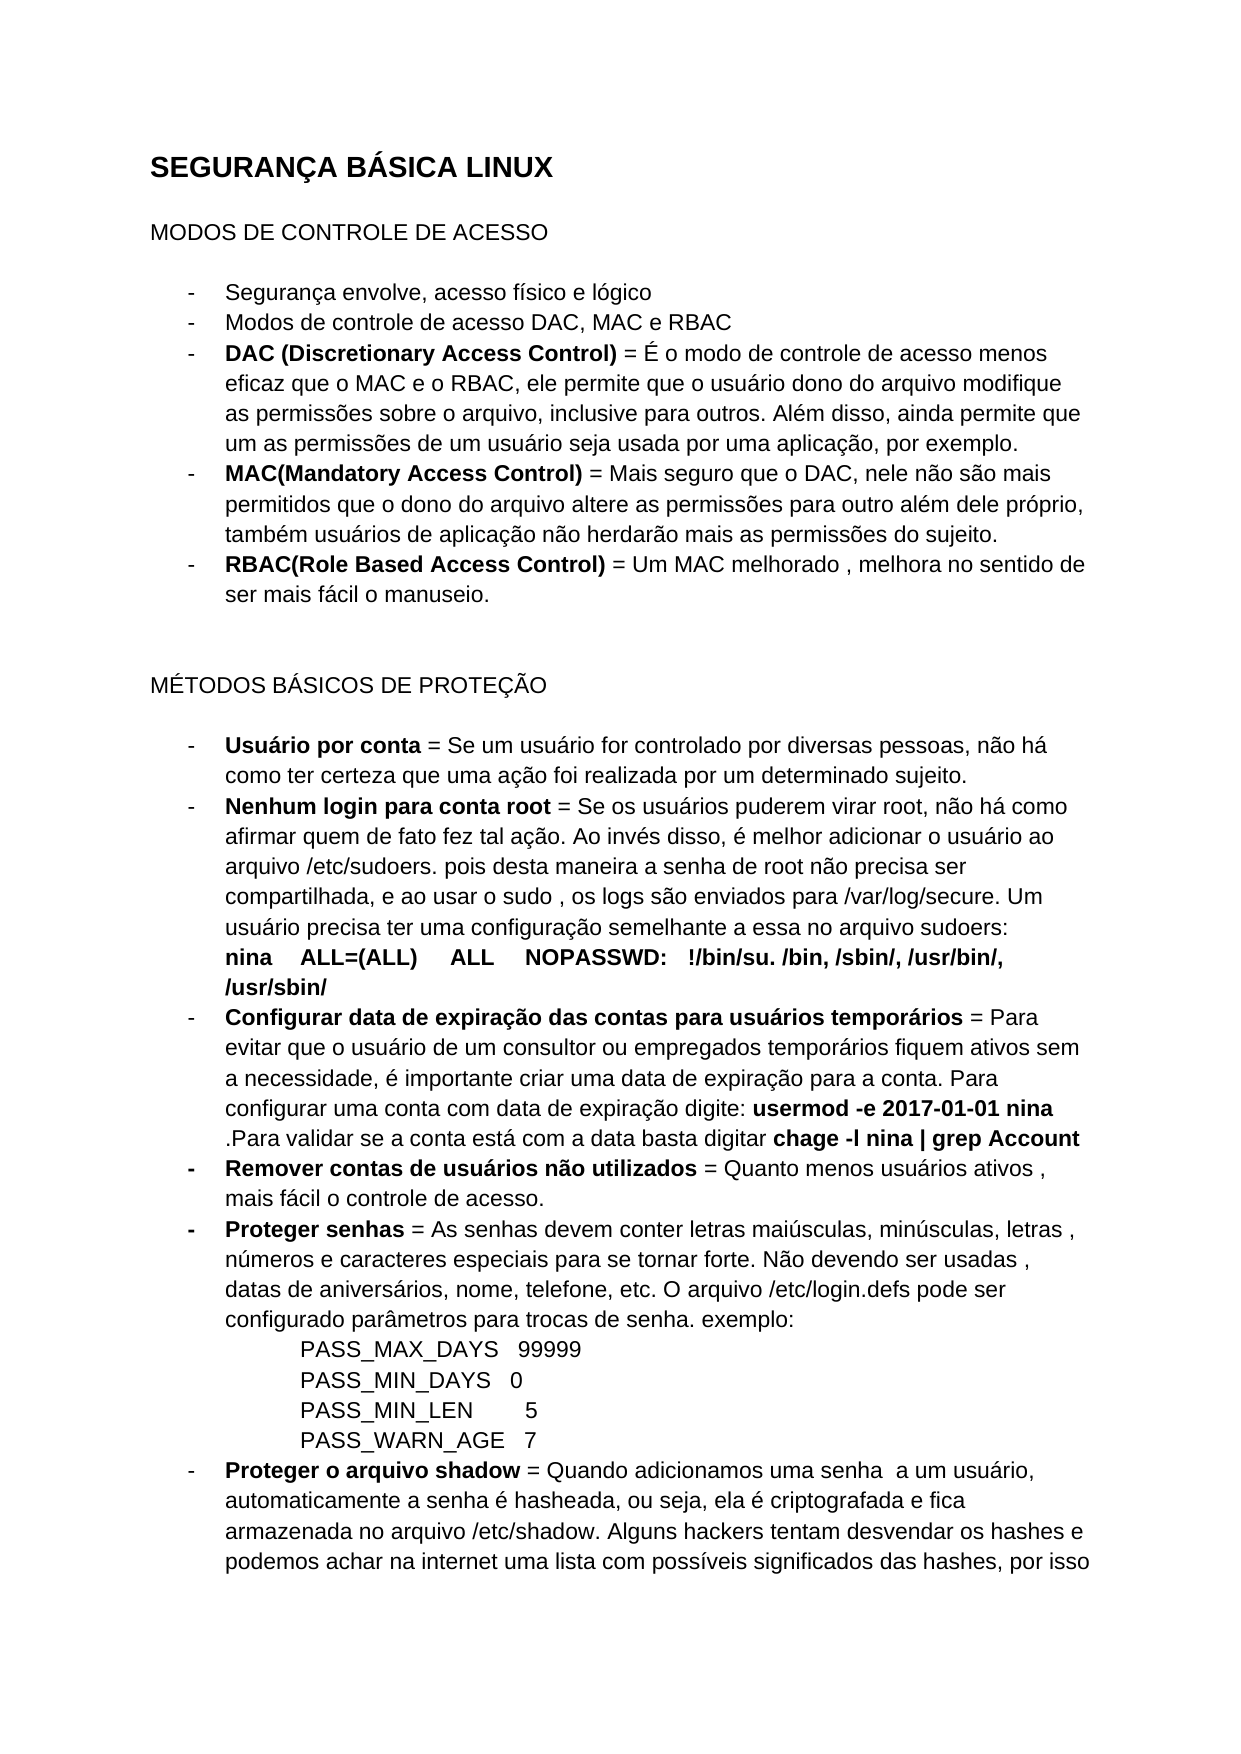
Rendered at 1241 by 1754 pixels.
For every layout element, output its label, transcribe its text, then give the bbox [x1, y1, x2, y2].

list Modos de controle de acesso DAC, MAC e RBAC [187, 309, 1090, 336]
text SEGURANÇA BÁSICA LINUX [150, 150, 1090, 183]
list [187, 1457, 1090, 1574]
text PASS_MIN_LEN 5 [225, 1397, 1090, 1423]
text MODOS DE CONTROLE DE ACESSO [150, 219, 1090, 245]
list Nenhum login para conta root = Se os usuários puderem virar root, não há como afirmar quem de fato fez tal ação. Ao invés disso, é melhor adicionar o usuário ao arquivo /etc/sudoers. pois desta maneira a senha de root não precisa ser compartilhada, e ao usar o sudo , os logs são enviados para /var/log/secure. Um usuário precisa ter uma configuração semelhante a essa no arquivo sudoers: [187, 793, 1090, 940]
list Remover contas de usuários não utilizados = Quanto menos usuários ativos , mais fácil o controle de acesso. [187, 1155, 1090, 1212]
list Configurar data de expiração das contas para usuários temporários = Para evitar que o usuário de um consultor ou empregados temporários fiquem ativos sem a necessidade, é importante criar uma data de expiração para a conta. Para configurar uma conta com data de expiração digite: usermod -e 2017-01-01 nina .Para validar se a conta está com a data basta digitar chage -l nina | grep Account [187, 1004, 1090, 1151]
text PASS_WARN_AGE 7 [225, 1427, 1090, 1453]
text MÉTODOS BÁSICOS DE PROTEÇÃO [150, 672, 1090, 698]
list Usuário por conta = Se um usuário for controlado por diversas pessoas, não há como ter certeza que uma ação foi realizada por um determinado sujeito. [187, 732, 1090, 789]
list Segurança envolve, acesso físico e lógico [187, 279, 1090, 306]
text PASS_MAX_DAYS 99999 [150, 1336, 1090, 1363]
text PASS_MIN_DAYS 0 [225, 1367, 1090, 1393]
list RBAC(Role Based Access Control) = Um MAC melhorado , melhora no sentido de ser mais fácil o manuseio. [187, 551, 1090, 608]
text nina ALL=(ALL) ALL NOPASSWD: !/bin/su. /bin, /sbin/, /usr/bin/, [150, 944, 1090, 970]
list DAC (Discretionary Access Control) = É o modo de controle de acesso menos eficaz que o MAC e o RBAC, ele permite que o usuário dono do arquivo modifique as permissões sobre o arquivo, inclusive para outros. Além disso, ainda permite que um as permissões de um usuário seja usada por uma aplicação, por exemplo. [187, 339, 1090, 457]
list Proteger senhas = As senhas devem conter letras maiúsculas, minúsculas, letras , números e caracteres especiais para se tornar forte. Não devendo ser usadas , datas de aniversários, nome, telefone, etc. O arquivo /etc/login.defs pode ser configurado parâmetros para trocas de senha. exemplo: [187, 1216, 1090, 1333]
list MAC(Mandatory Access Control) = Mais seguro que o DAC, nele não são mais permitidos que o dono do arquivo altere as permissões para outro além dele próprio, também usuários de aplicação não herdarão mais as permissões do sujeito. [187, 460, 1090, 547]
text /usr/sbin/ [150, 974, 1090, 1000]
